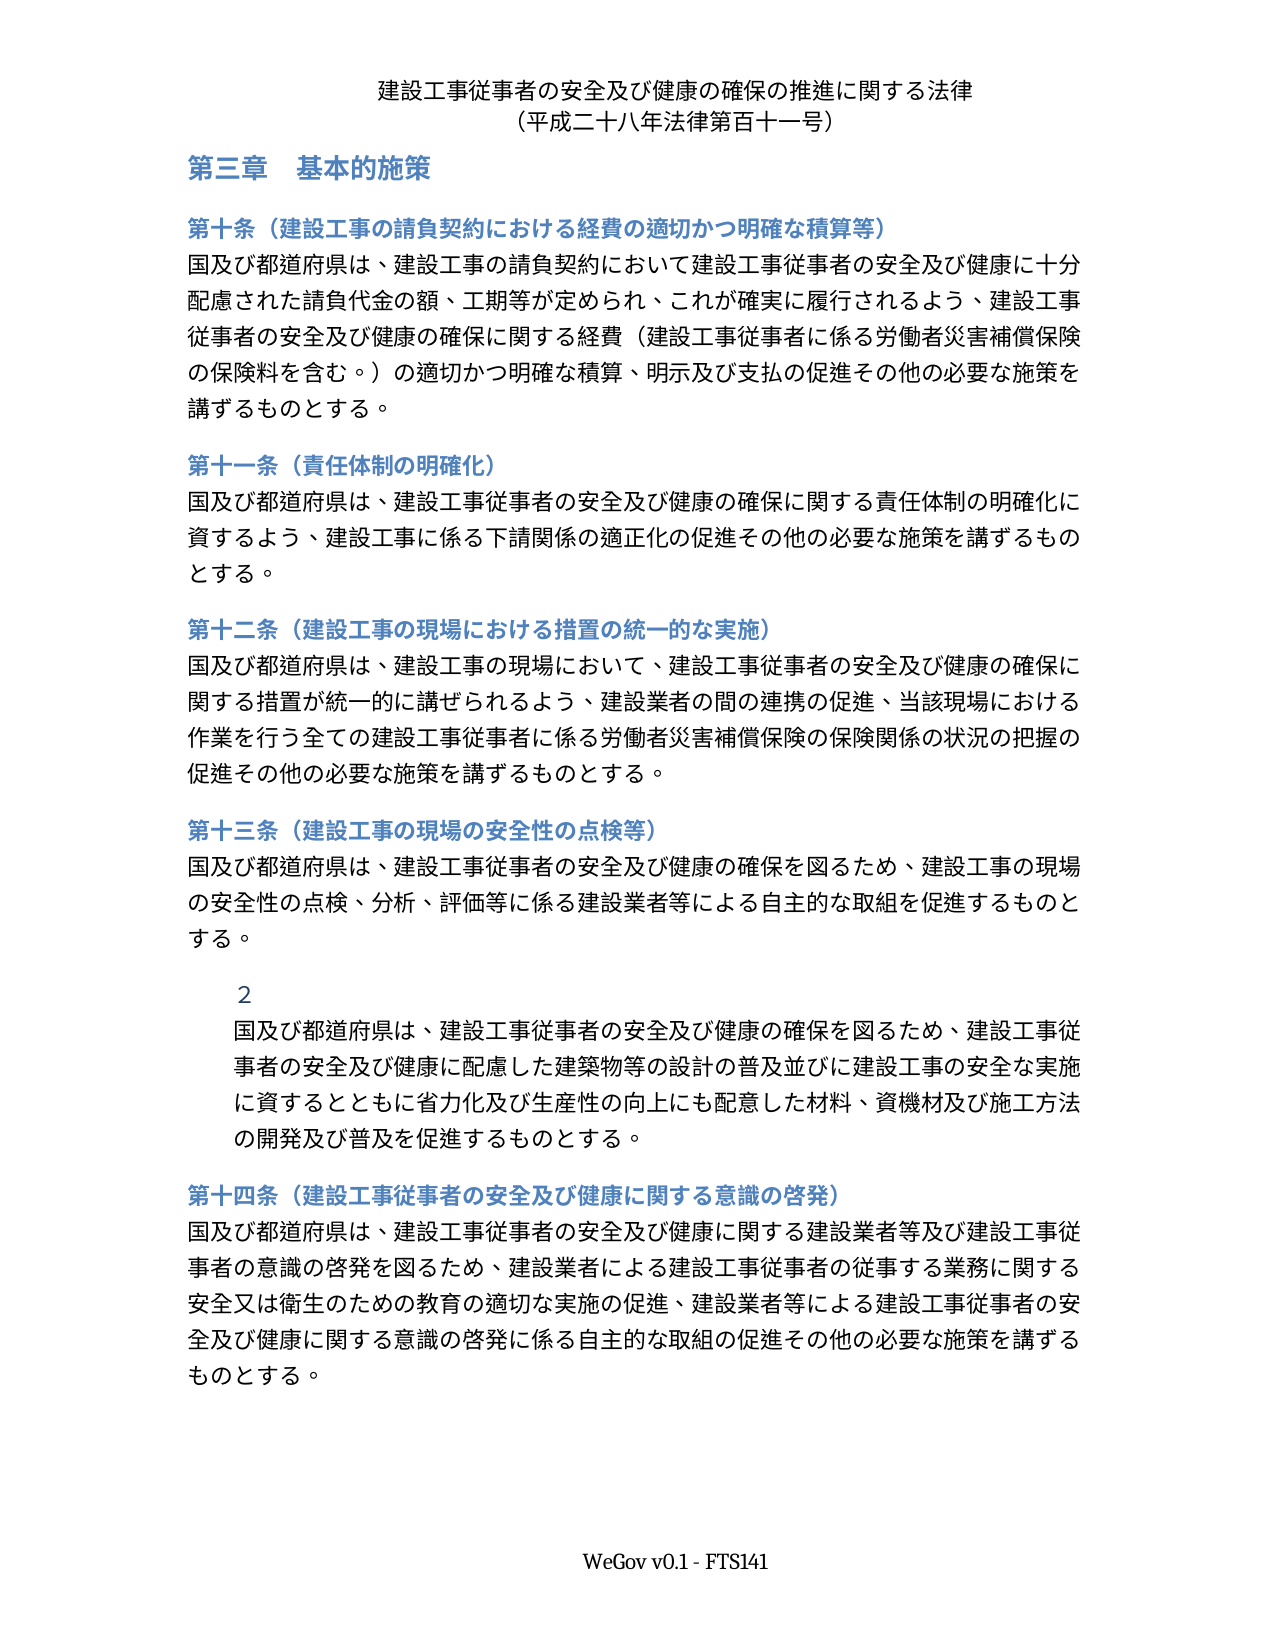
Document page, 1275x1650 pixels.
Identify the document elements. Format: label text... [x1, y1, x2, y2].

text 国及び都道府県は、建設工事の現場において、建設工事従事者の安全及び健康の確保に関する措置が統一的に講ぜられるよう、建設業者の間の連携の促進、当該現場における作業を行う全ての建設工事従事者に係る労働者災害補償保険の保険関係の状況の把握の促進その他の必要な施策を講ずるものとする。 [187, 650, 1087, 789]
text 国及び都道府県は、建設工事の請負契約において建設工事従事者の安全及び健康に十分配慮された請負代金の額、工期等が定められ、これが確実に履行されるよう、建設工事従事者の安全及び健康の確保に関する経費（建設工事従事者に係る労働者災害補償保険の保険料を含む。）の適切かつ明確な積算、明示及び支払の促進その他の必要な施策を講ずるものとする。 [187, 249, 1087, 424]
text 国及び都道府県は、建設工事従事者の安全及び健康の確保を図るため、建設工事従事者の安全及び健康に配慮した建築物等の設計の普及並びに建設工事の安全な実施に資するとともに省力化及び生産性の向上にも配意した材料、資機材及び施工方法の開発及び普及を促進するものとする。 [233, 1015, 1087, 1154]
subtitle 第三章 基本的施策 [187, 150, 1087, 187]
text 国及び都道府県は、建設工事従事者の安全及び健康の確保に関する責任体制の明確化に資するよう、建設工事に係る下請関係の適正化の促進その他の必要な施策を講ずるものとする。 [187, 486, 1087, 589]
subtitle ２ [233, 979, 1087, 1011]
subtitle 第十四条（建設工事従事者の安全及び健康に関する意識の啓発） [187, 1180, 1087, 1211]
subtitle 第十条（建設工事の請負契約における経費の適切かつ明確な積算等） [187, 213, 1087, 244]
text 国及び都道府県は、建設工事従事者の安全及び健康に関する建設業者等及び建設工事従事者の意識の啓発を図るため、建設業者による建設工事従事者の従事する業務に関する安全又は衛生のための教育の適切な実施の促進、建設業者等による建設工事従事者の安全及び健康に関する意識の啓発に係る自主的な取組の促進その他の必要な施策を講ずるものとする。 [187, 1216, 1087, 1391]
subtitle 第十二条（建設工事の現場における措置の統一的な実施） [187, 614, 1087, 646]
text 国及び都道府県は、建設工事従事者の安全及び健康の確保を図るため、建設工事の現場の安全性の点検、分析、評価等に係る建設業者等による自主的な取組を促進するものとする。 [187, 851, 1087, 954]
subtitle 第十一条（責任体制の明確化） [187, 450, 1087, 481]
subtitle 第十三条（建設工事の現場の安全性の点検等） [187, 815, 1087, 846]
